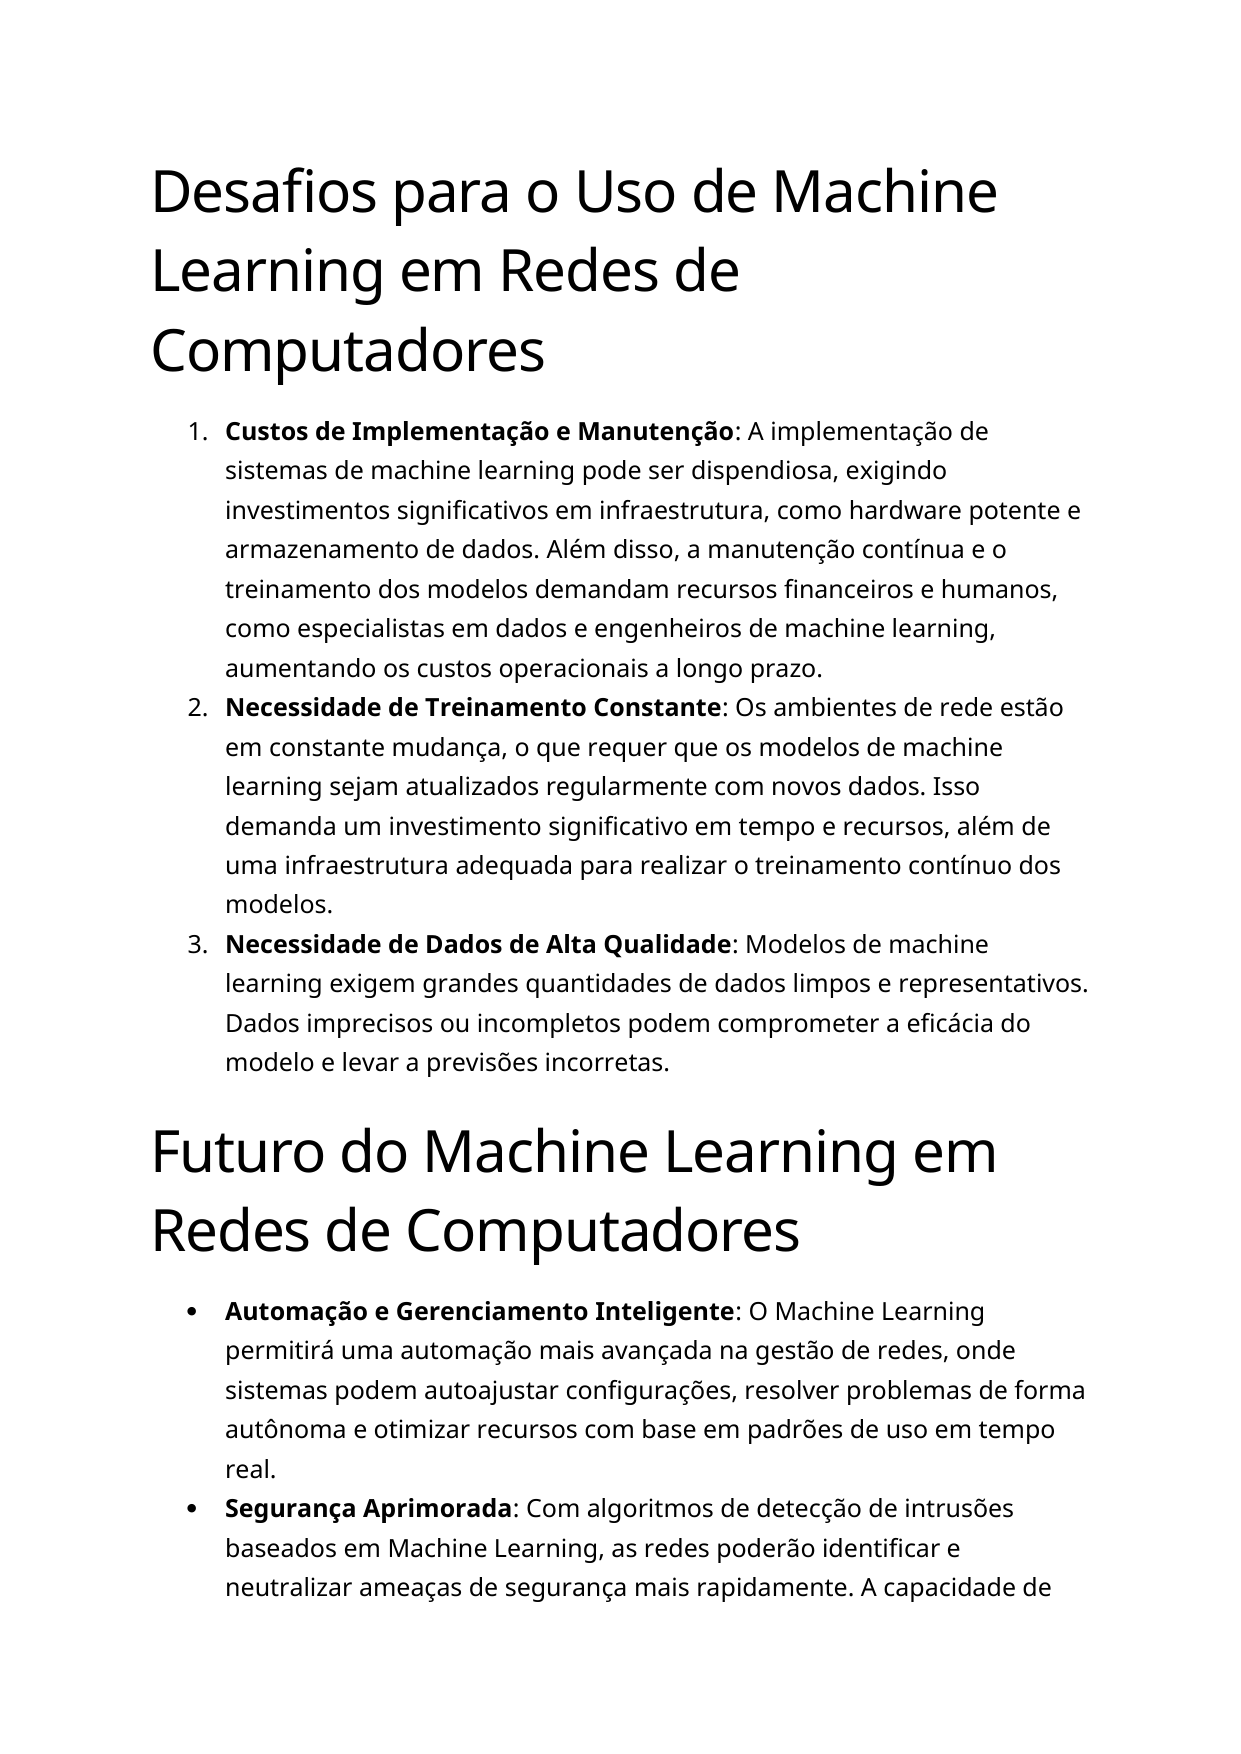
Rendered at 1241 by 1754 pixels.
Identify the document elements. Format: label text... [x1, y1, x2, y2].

list Necessidade de Treinamento Constante: Os ambientes de rede estão em constante mudança, o que requer que os modelos de machine learning sejam atualizados regularmente com novos dados. Isso demanda um investimento significativo em tempo e recursos, além de uma infraestrutura adequada para realizar o treinamento contínuo dos modelos. [187, 690, 1090, 921]
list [187, 1491, 1090, 1604]
title Futuro do Machine Learning em Redes de Computadores [150, 1109, 1090, 1268]
list Custos de Implementação e Manutenção: A implementação de sistemas de machine learning pode ser dispendiosa, exigindo investimentos significativos em infraestrutura, como hardware potente e armazenamento de dados. Além disso, a manutenção contínua e o treinamento dos modelos demandam recursos financeiros e humanos, como especialistas em dados e engenheiros de machine learning, aumentando os custos operacionais a longo prazo. [187, 413, 1090, 684]
list Automação e Gerenciamento Inteligente: O Machine Learning permitirá uma automação mais avançada na gestão de redes, onde sistemas podem autoajustar configurações, resolver problemas de forma autônoma e otimizar recursos com base em padrões de uso em tempo real. [187, 1293, 1090, 1486]
list Necessidade de Dados de Alta Qualidade: Modelos de machine learning exigem grandes quantidades de dados limpos e representativos. Dados imprecisos ou incompletos podem comprometer a eficácia do modelo e levar a previsões incorretas. [187, 927, 1090, 1079]
title Desafios para o Uso de Machine Learning em Redes de Computadores [150, 150, 1090, 388]
